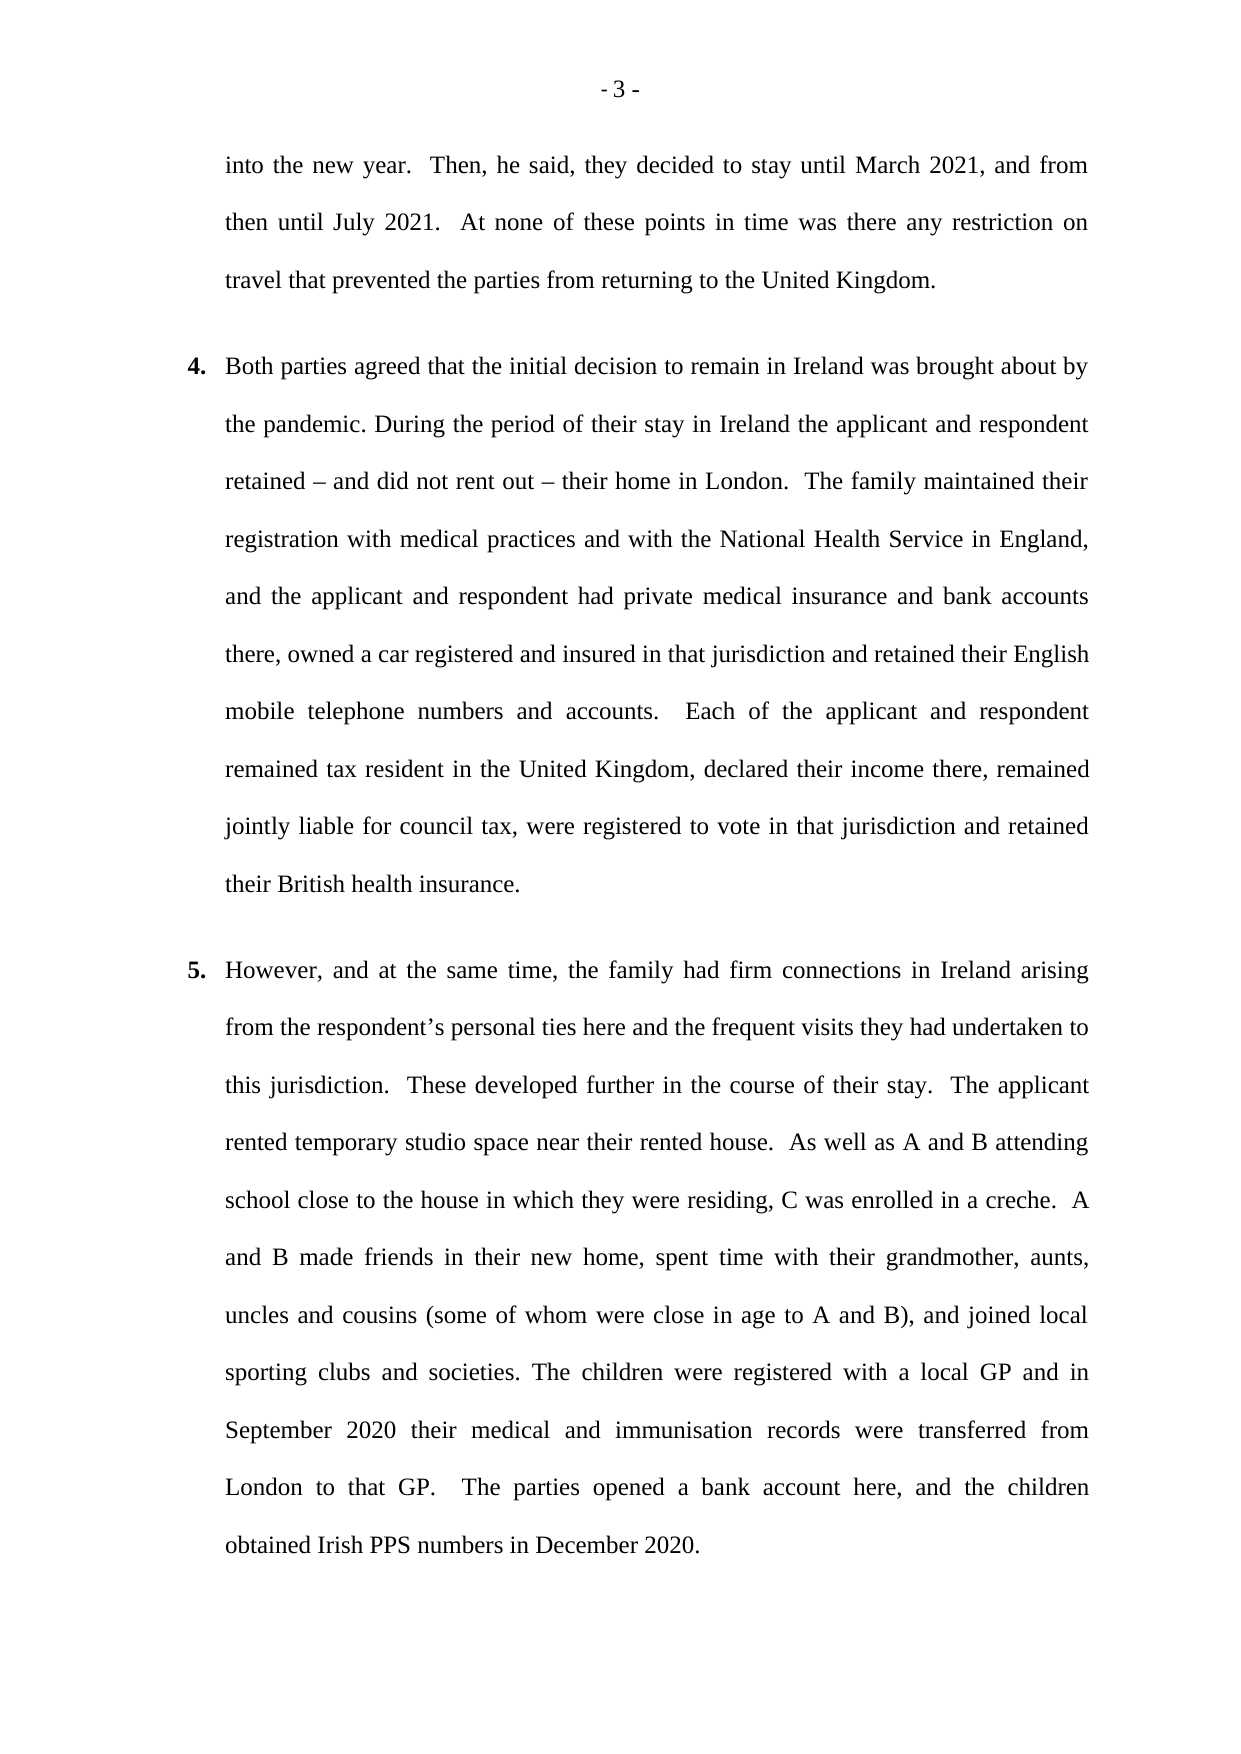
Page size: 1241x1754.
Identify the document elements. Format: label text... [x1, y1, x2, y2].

list However, and at the same time, the family had firm connections in Ireland arising from the respondent’s personal ties here and the frequent visits they had undertaken to this jurisdiction. These developed further in the course of their stay. The applicant rented temporary studio space near their rented house. As well as A and B attending school close to the house in which they were residing, C was enrolled in a creche. A and B made friends in their new home, spent time with their grandmother, aunts, uncles and cousins (some of whom were close in age to A and B), and joined local sporting clubs and societies. The children were registered with a local GP and in September 2020 their medical and immunisation records were transferred from London to that GP. The parties opened a bank account here, and the children obtained Irish PPS numbers in December 2020. [187, 955, 1090, 1559]
list Both parties agreed that the initial decision to remain in Ireland was brought about by the pandemic. During the period of their stay in Ireland the applicant and respondent retained – and did not rent out – their home in London. The family maintained their registration with medical practices and with the National Health Service in England, and the applicant and respondent had private medical insurance and bank accounts there, owned a car registered and insured in that jurisdiction and retained their English mobile telephone numbers and accounts. Each of the applicant and respondent remained tax resident in the United Kingdom, declared their income there, remained jointly liable for council tax, were registered to vote in that jurisdiction and retained their British health insurance. [187, 351, 1090, 897]
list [187, 150, 1090, 294]
